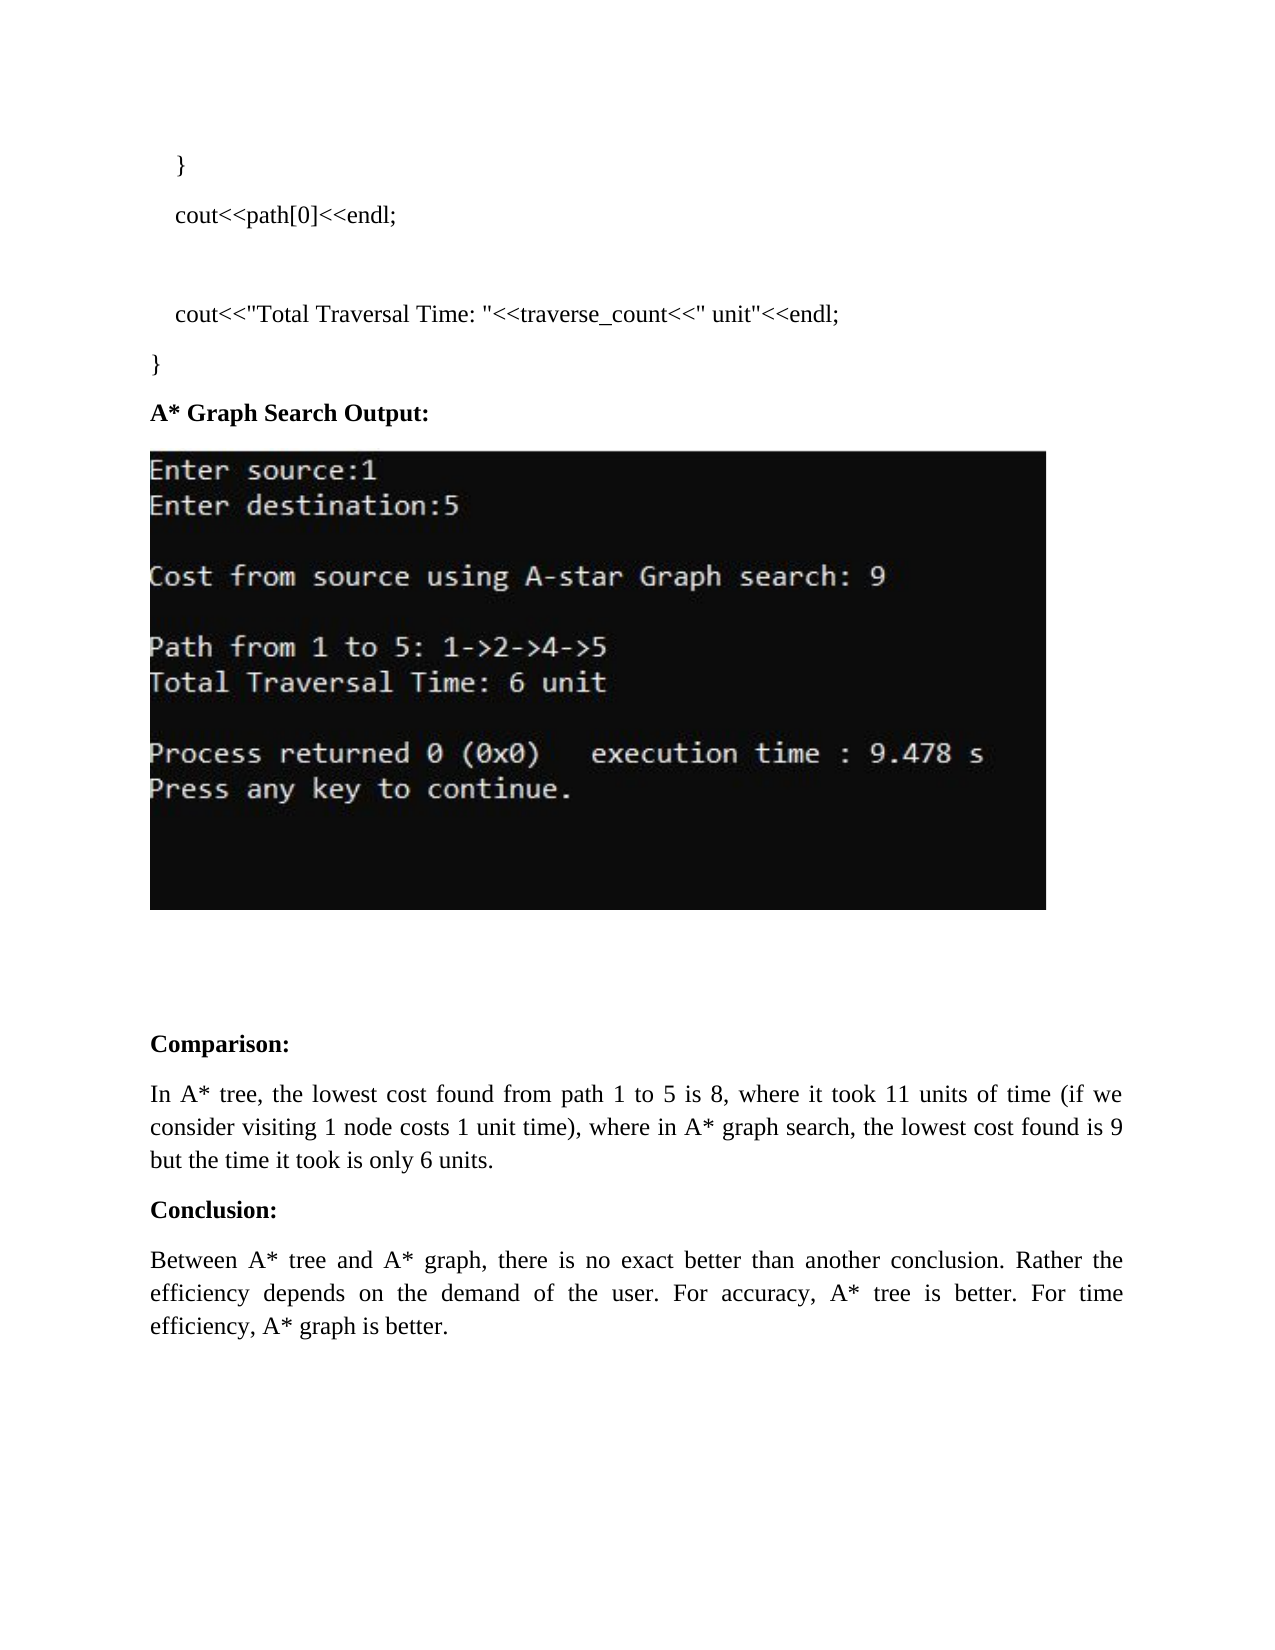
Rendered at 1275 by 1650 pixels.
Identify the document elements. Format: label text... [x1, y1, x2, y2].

text Conclusion: [150, 1195, 1125, 1224]
text cout<<"Total Traversal Time: "<<traverse_count<<" unit"<<endl; [150, 299, 1125, 328]
picture [150, 448, 1047, 910]
text In A* tree, the lowest cost found from path 1 to 5 is 8, where it took 11 units of time (if we consider visiting 1 node costs 1 unit time), where in A* graph search, the lowest cost found is 9 but the time it took is only 6 units. [150, 1079, 1125, 1174]
text } [150, 349, 1125, 377]
text Comparison: [150, 1029, 1125, 1058]
text cout<<path[0]<<endl; [150, 200, 1125, 228]
text } [150, 150, 1125, 179]
text Between A* tree and A* graph, there is no exact better than another conclusion. Rather the efficiency depends on the demand of the user. For accuracy, A* tree is better. For time efficiency, A* graph is better. [150, 1245, 1125, 1339]
text A* Graph Search Output: [150, 398, 1125, 427]
